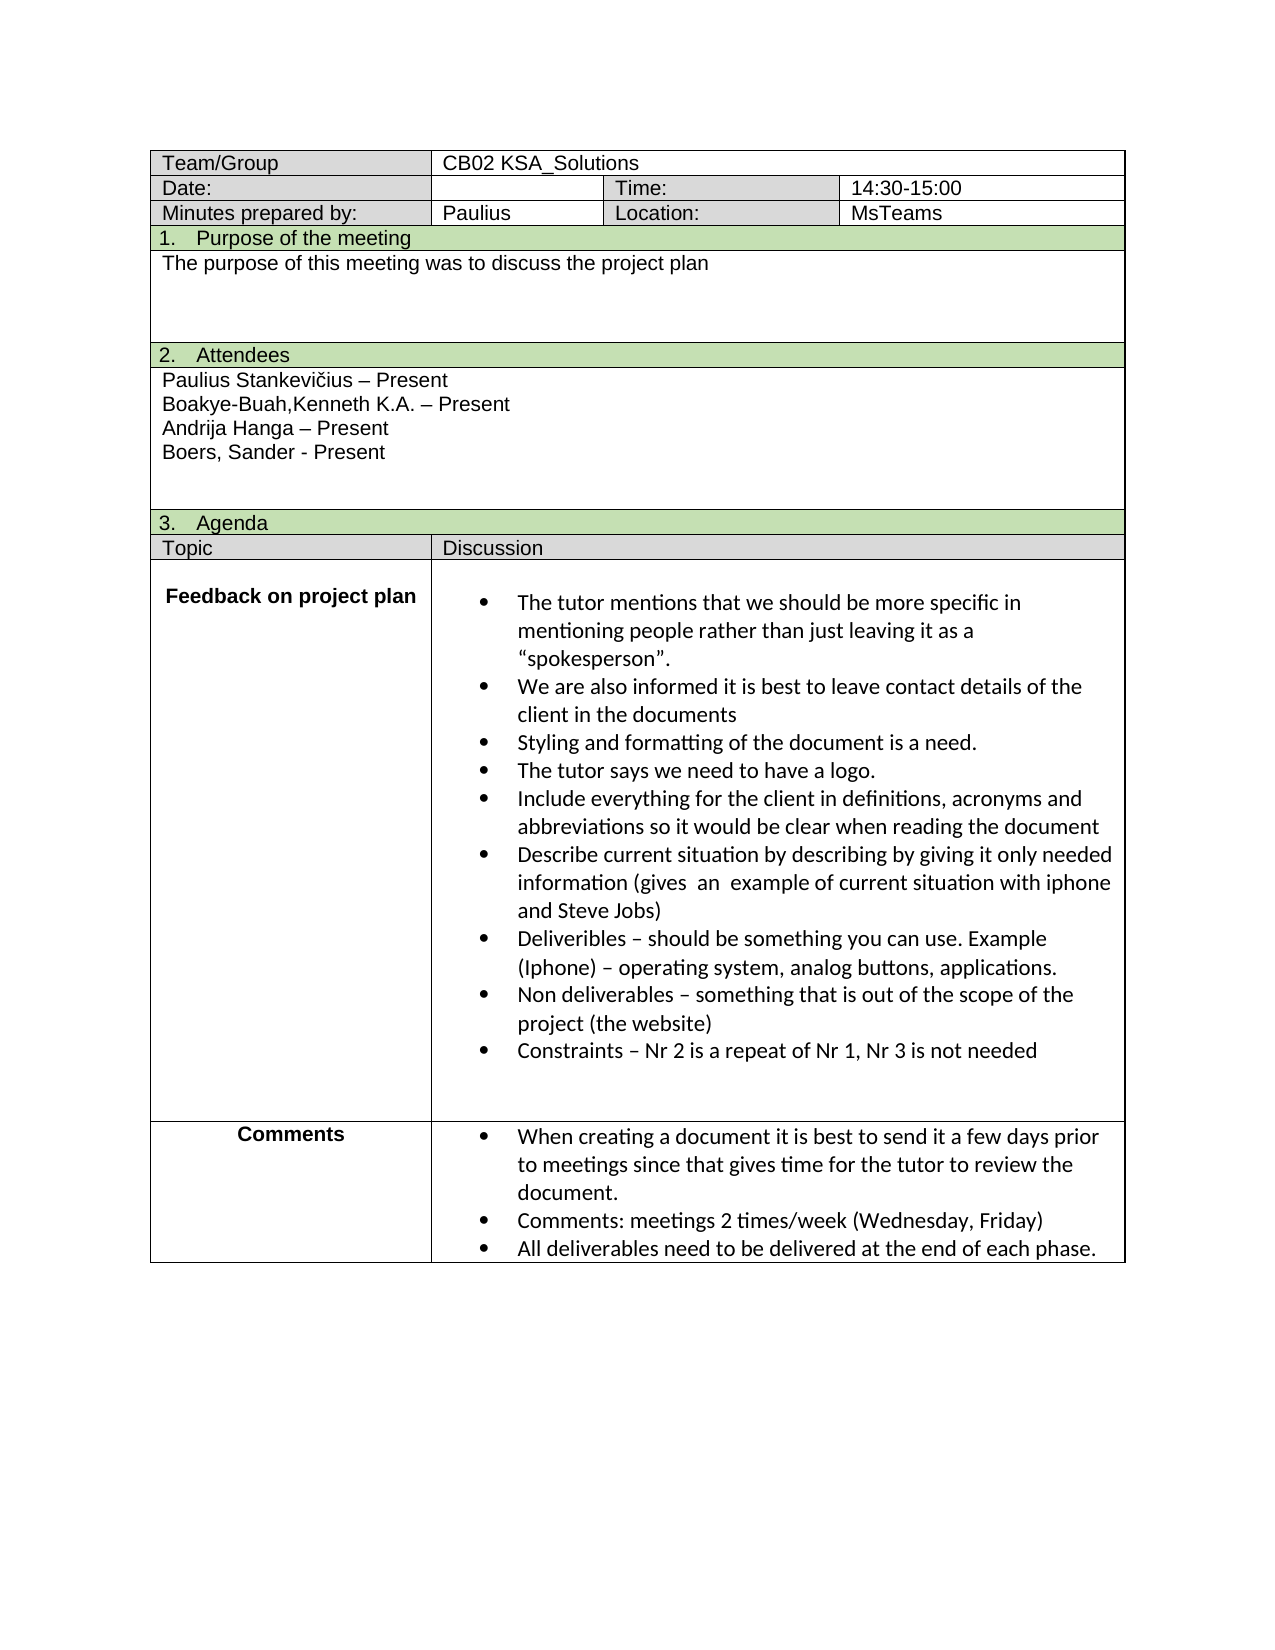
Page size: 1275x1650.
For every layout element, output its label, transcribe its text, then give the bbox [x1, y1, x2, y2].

table_cell Attendees [151, 343, 1124, 367]
table_cell The tutor mentions that we should be more specific in mentioning people rather than just leaving it as a “spokesperson”. We are also informed it is best to leave contact details of the client in the documents Styling and formatting of the document is a need. The tutor says we need to have a logo. Include everything for the client in definitions, acronyms and abbreviations so it would be clear when reading the document Describe current situation by describing by giving it only needed information (gives an example of current situation with iphone and Steve Jobs) Deliveribles – should be something you can use. Example (Iphone) – operating system, analog buttons, applications. Non deliverables – something that is out of the scope of the project (the website) Constraints – Nr 2 is a repeat of Nr 1, Nr 3 is not needed [432, 560, 1124, 1121]
table_cell When creating a document it is best to send it a few days prior to meetings since that gives time for the tutor to review the document. Comments: meetings 2 times/week (Wednesday, Friday) All deliverables need to be delivered at the end of each phase. [432, 1122, 1124, 1262]
table_cell Purpose of the meeting [151, 226, 1124, 250]
table_cell The purpose of this meeting was to discuss the project plan [151, 251, 1124, 342]
table_cell Paulius [432, 201, 603, 225]
table_cell [432, 176, 603, 200]
table_cell Comments [151, 1122, 431, 1262]
table_header CB02 KSA_Solutions [432, 151, 1124, 175]
table_cell 14:30-15:00 [840, 176, 1124, 200]
table_cell MsTeams [840, 201, 1124, 225]
table_cell Date: [151, 176, 431, 200]
table_cell Location: [604, 201, 839, 225]
table_cell Minutes prepared by: [151, 201, 431, 225]
table_cell Discussion [432, 535, 1124, 559]
table_cell Topic [151, 535, 431, 559]
table_cell Agenda [151, 510, 1124, 534]
table_cell Feedback on project plan [151, 560, 431, 1121]
table_cell Time: [604, 176, 839, 200]
table_cell Paulius Stankevičius – Present Boakye-Buah,Kenneth K.A. – Present Andrija Hanga – Present Boers, Sander - Present [151, 368, 1124, 509]
table_header Team/Group [151, 151, 431, 175]
